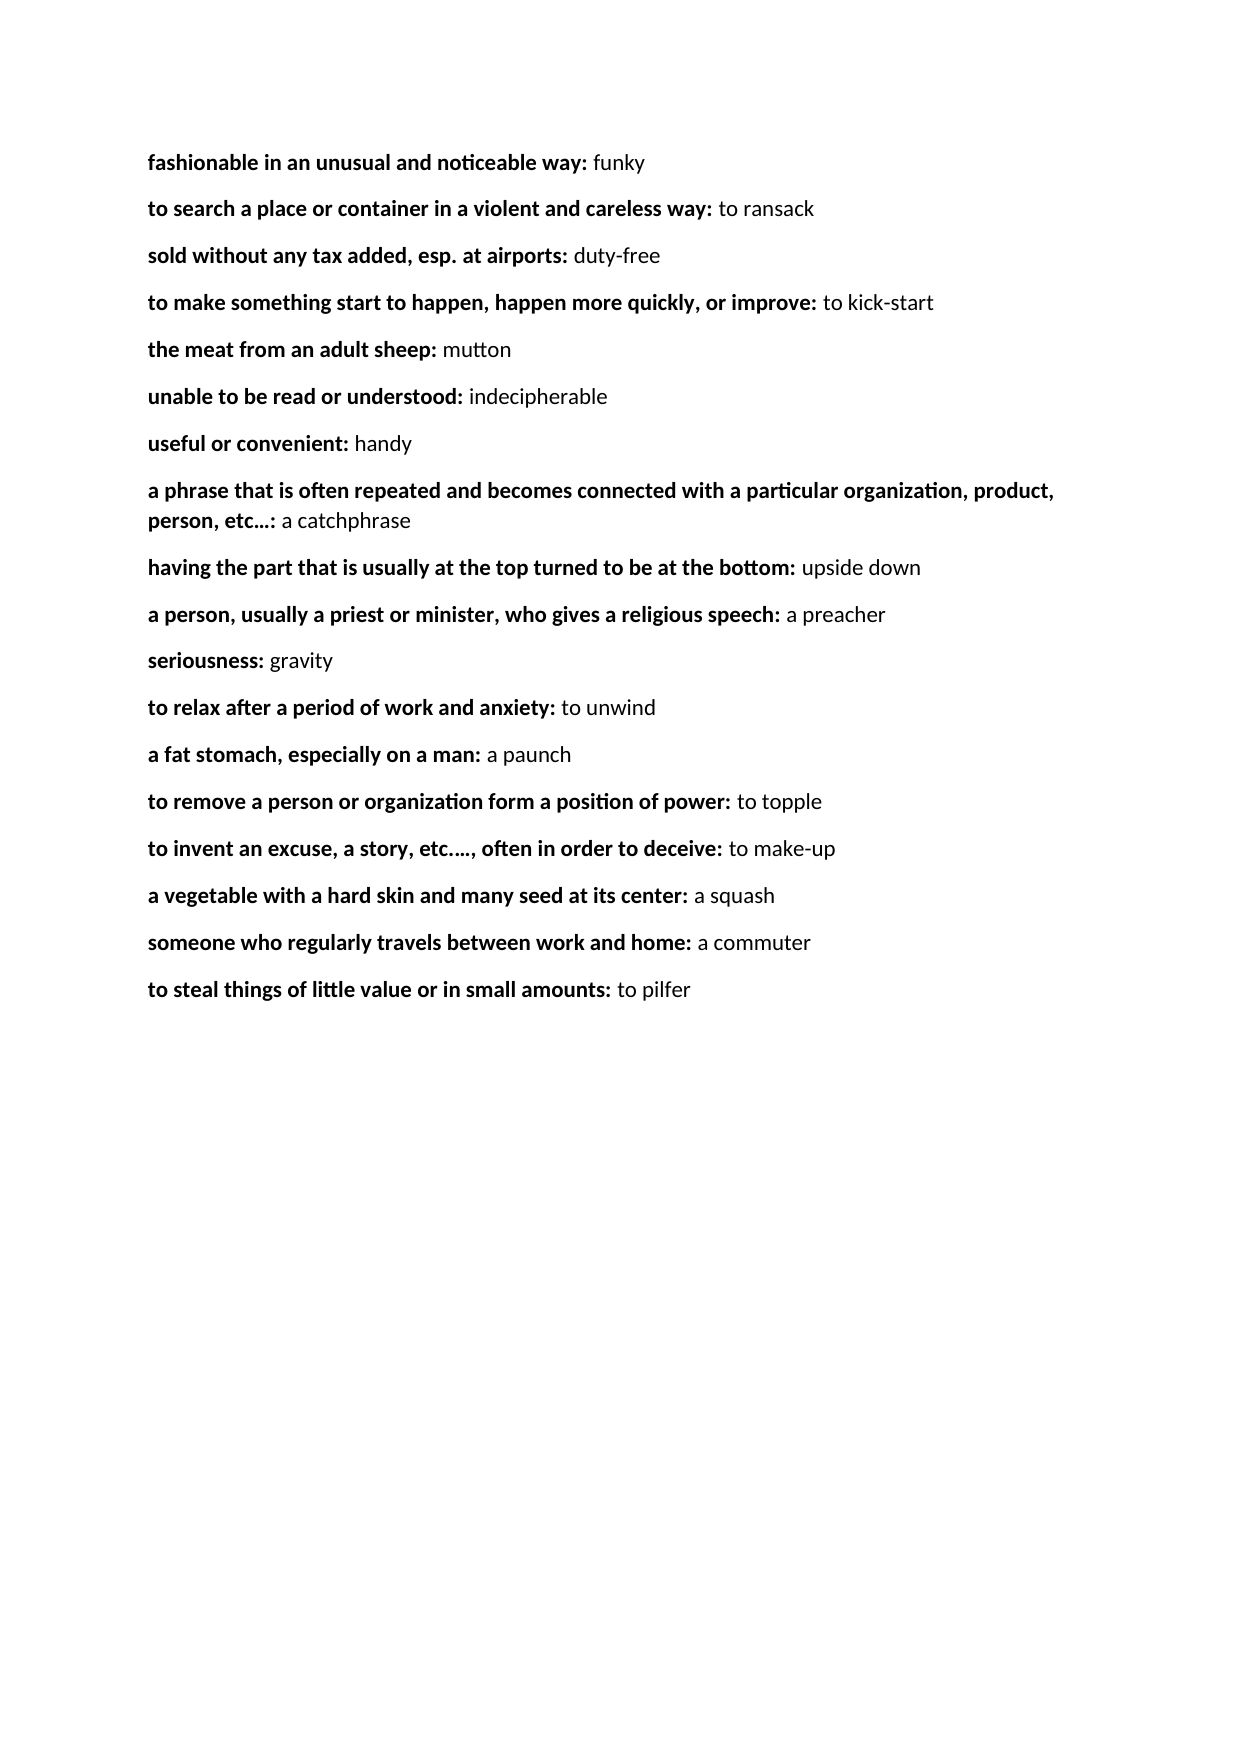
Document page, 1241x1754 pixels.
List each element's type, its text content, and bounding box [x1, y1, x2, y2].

text to steal things of little value or in small amounts: to pilfer [148, 975, 1093, 1003]
text seriousness: gravity [148, 647, 1093, 674]
text to search a place or container in a violent and careless way: to ransack [148, 194, 1093, 222]
text useful or convenient: handy [148, 429, 1093, 457]
text unable to be read or understood: indecipherable [148, 382, 1093, 410]
text a person, usually a priest or minister, who gives a religious speech: a preacher [148, 600, 1093, 628]
text a fat stomach, especially on a man: a paunch [148, 740, 1093, 768]
text to invent an excuse, a story, etc.…, often in order to deceive: to make-up [148, 834, 1093, 862]
text sold without any tax added, esp. at airports: duty-free [148, 241, 1093, 269]
text to make something start to happen, happen more quickly, or improve: to kick-start [148, 288, 1093, 316]
text a phrase that is often repeated and becomes connected with a particular organization, product, person, etc…: a catchphrase [148, 476, 1093, 534]
text fashionable in an unusual and noticeable way: funky [148, 148, 1093, 176]
text to remove a person or organization form a position of power: to topple [148, 787, 1093, 815]
text the meat from an adult sheep: mutton [148, 335, 1093, 363]
text a vegetable with a hard skin and many seed at its center: a squash [148, 881, 1093, 909]
text to relax after a period of work and anxiety: to unwind [148, 693, 1093, 721]
text someone who regularly travels between work and home: a commuter [148, 928, 1093, 956]
text having the part that is usually at the top turned to be at the bottom: upside down [148, 553, 1093, 581]
